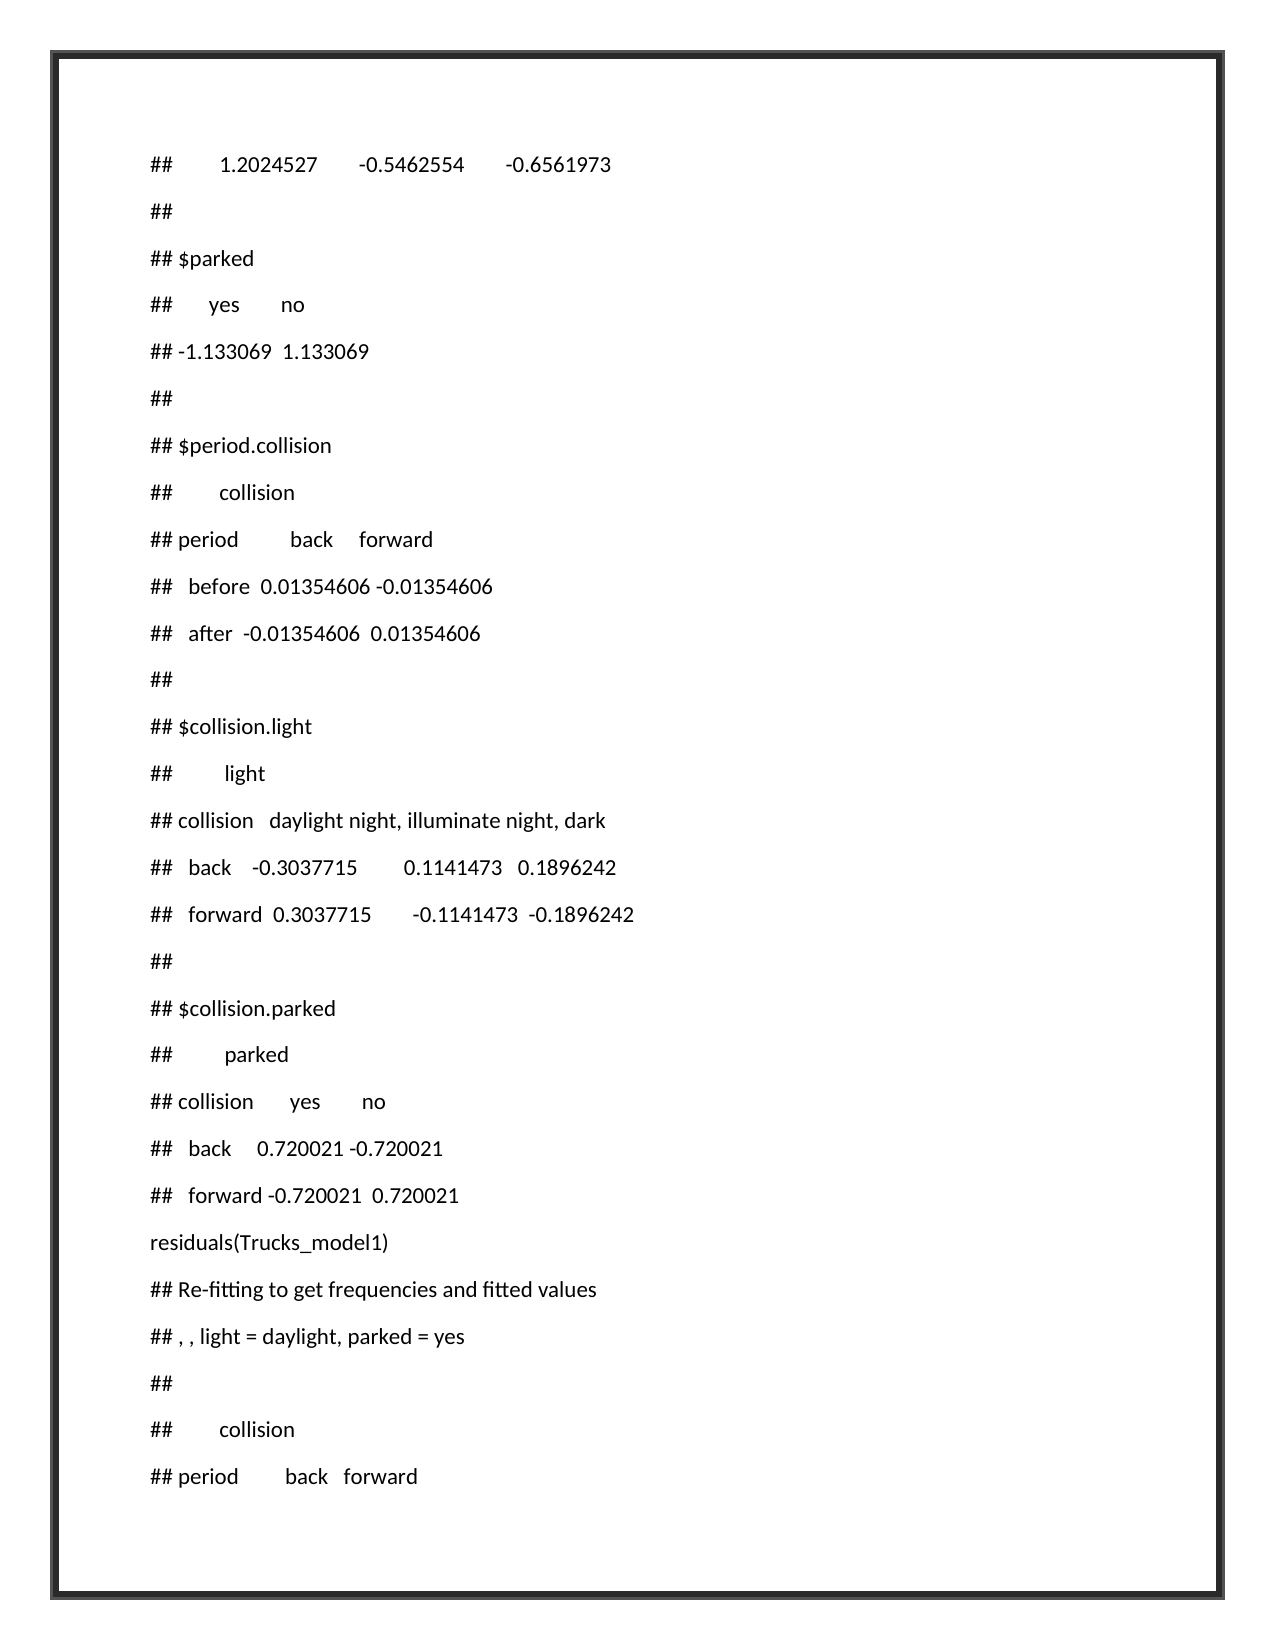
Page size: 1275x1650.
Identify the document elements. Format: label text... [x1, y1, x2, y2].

text ## back 0.720021 -0.720021 [150, 1134, 1125, 1162]
text ## yes no [150, 291, 1125, 319]
text ## [150, 666, 1125, 694]
text ## before 0.01354606 -0.01354606 [150, 572, 1125, 600]
text ## [150, 197, 1125, 225]
text ## collision [150, 1416, 1125, 1444]
text ## $collision.light [150, 712, 1125, 741]
text ## forward -0.720021 0.720021 [150, 1181, 1125, 1209]
text ## back -0.3037715 0.1141473 0.1896242 [150, 853, 1125, 881]
text ## 1.2024527 -0.5462554 -0.6561973 [150, 150, 1125, 178]
text ## collision yes no [150, 1087, 1125, 1116]
text ## period back forward [150, 1462, 1125, 1491]
text ## after -0.01354606 0.01354606 [150, 619, 1125, 647]
text ## forward 0.3037715 -0.1141473 -0.1896242 [150, 900, 1125, 928]
text ## period back forward [150, 525, 1125, 553]
text ## collision daylight night, illuminate night, dark [150, 806, 1125, 834]
text ## $parked [150, 244, 1125, 272]
text ## [150, 947, 1125, 975]
text ## [150, 1369, 1125, 1397]
text ## Re-fitting to get frequencies and fitted values [150, 1275, 1125, 1303]
text ## [150, 384, 1125, 412]
text ## , , light = daylight, parked = yes [150, 1322, 1125, 1350]
text ## $collision.parked [150, 994, 1125, 1022]
text residuals(Trucks_model1) [150, 1228, 1125, 1256]
text ## parked [150, 1041, 1125, 1069]
text ## collision [150, 478, 1125, 506]
text ## -1.133069 1.133069 [150, 337, 1125, 366]
text ## $period.collision [150, 431, 1125, 459]
text ## light [150, 759, 1125, 787]
